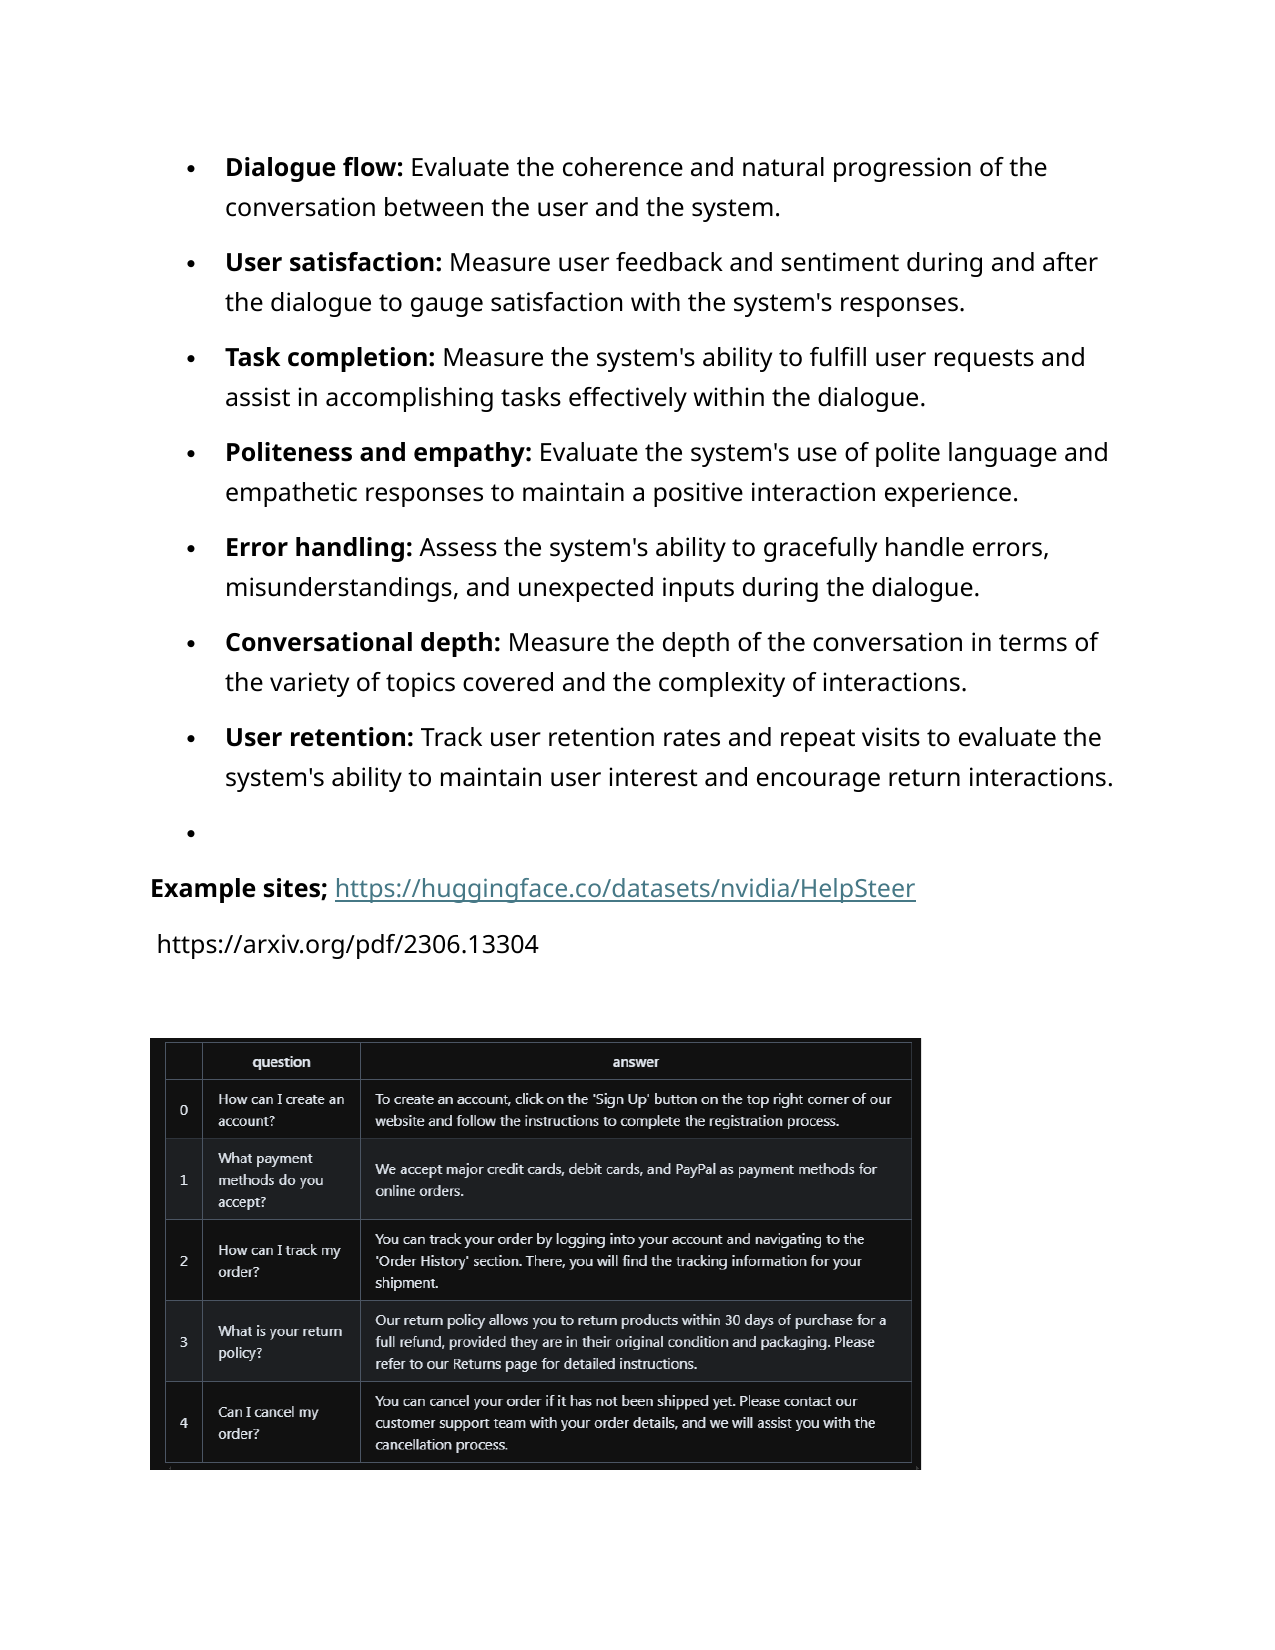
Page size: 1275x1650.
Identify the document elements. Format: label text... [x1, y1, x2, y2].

list Politeness and empathy: Evaluate the system's use of polite language and empathetic responses to maintain a positive interaction experience. [187, 435, 1125, 508]
list User satisfaction: Measure user feedback and sentiment during and after the dialogue to gauge satisfaction with the system's responses. [187, 245, 1125, 318]
list Task completion: Measure the system's ability to fulfill user requests and assist in accomplishing tasks effectively within the dialogue. [187, 340, 1125, 413]
list Conversational depth: Measure the depth of the conversation in terms of the variety of topics covered and the complexity of interactions. [187, 625, 1125, 698]
text https://arxiv.org/pdf/2306.13304 [150, 927, 1125, 961]
list Dialogue flow: Evaluate the coherence and natural progression of the conversation between the user and the system. [187, 150, 1125, 223]
text Example sites; https://huggingface.co/datasets/nvidia/HelpSteer [150, 871, 1125, 905]
list Error handling: Assess the system's ability to gracefully handle errors, misunderstandings, and unexpected inputs during the dialogue. [187, 530, 1125, 603]
picture [150, 1038, 922, 1470]
list User retention: Track user retention rates and repeat visits to evaluate the system's ability to maintain user interest and encourage return interactions. [187, 720, 1125, 793]
